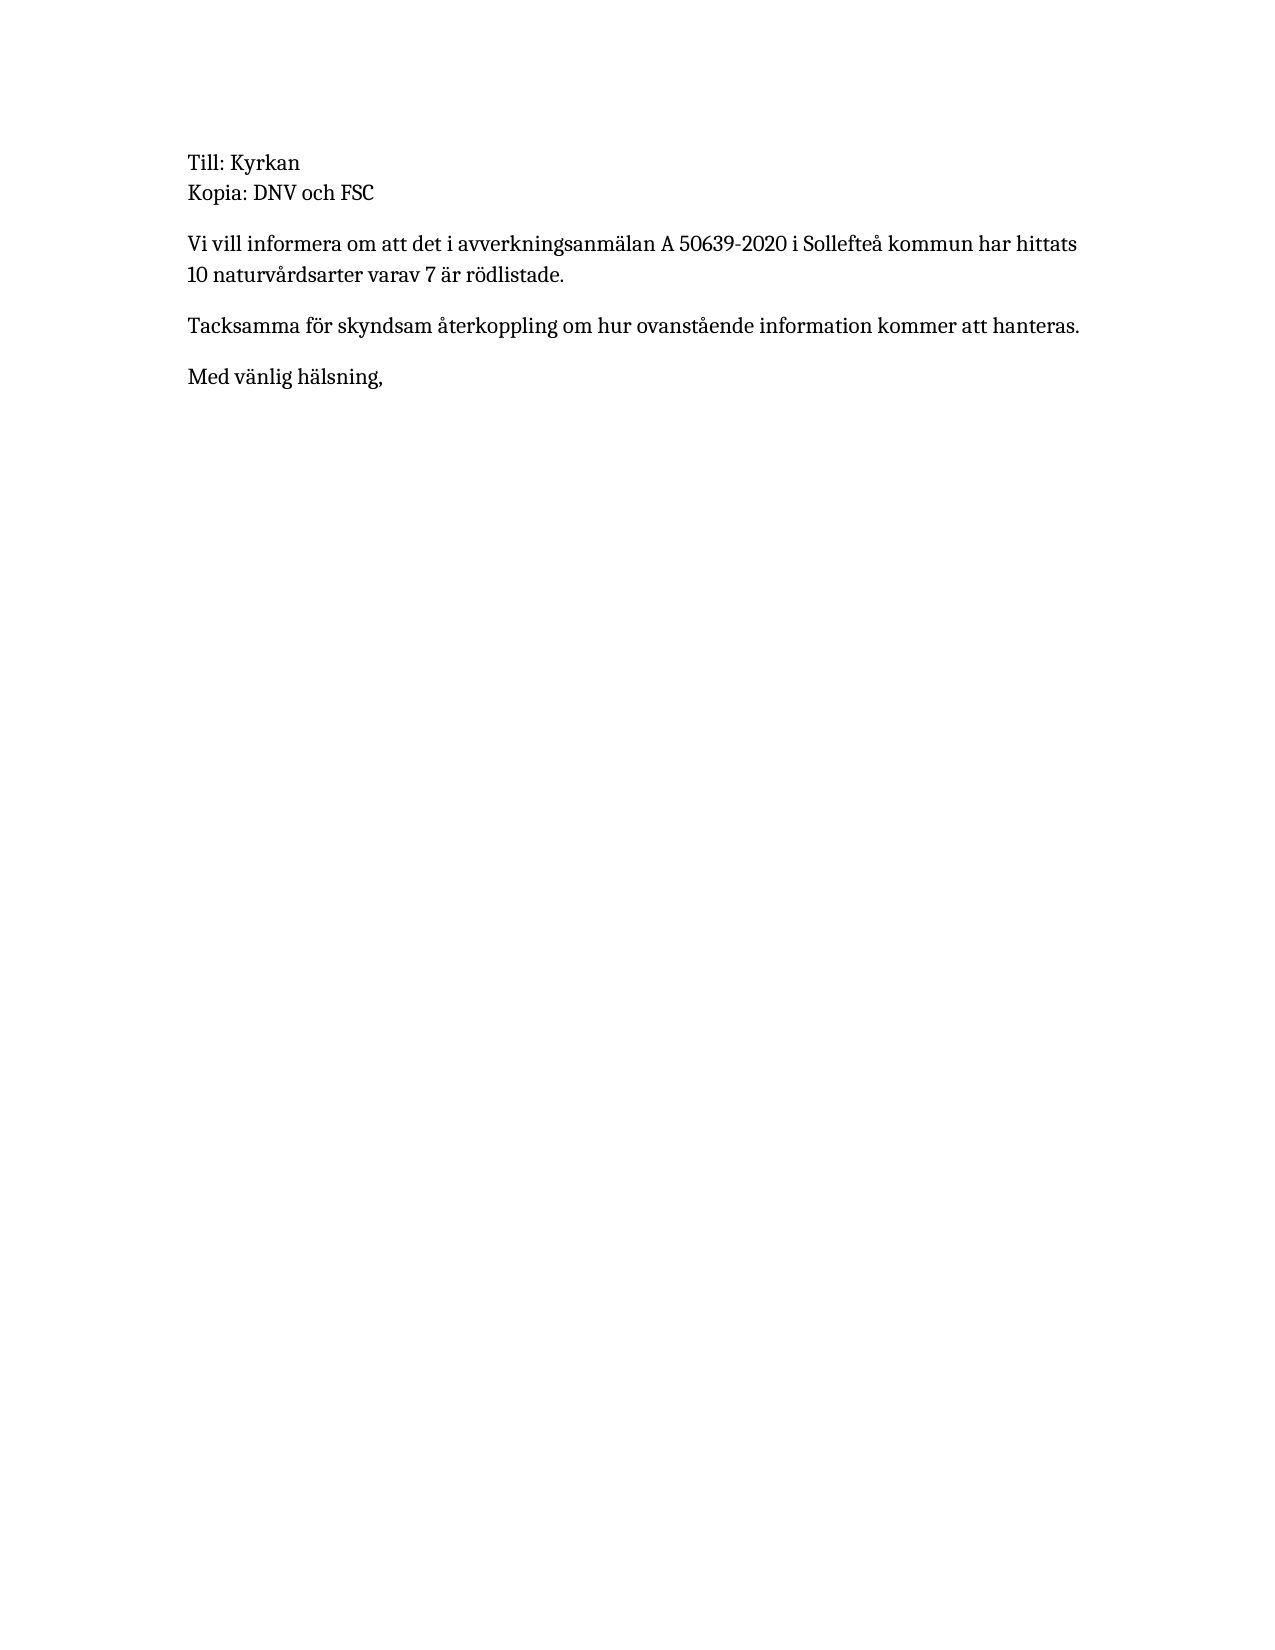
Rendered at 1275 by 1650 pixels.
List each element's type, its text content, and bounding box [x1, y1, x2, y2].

text Vi vill informera om att det i avverkningsanmälan A 50639-2020 i Sollefteå kommun har hittats 10 naturvårdsarter varav 7 är rödlistade. [187, 231, 1087, 288]
text Till: Kyrkan Kopia: DNV och FSC [187, 150, 1087, 207]
text Med vänlig hälsning, [187, 363, 1087, 420]
text Tacksamma för skyndsam återkoppling om hur ovanstående information kommer att hanteras. [187, 312, 1087, 339]
